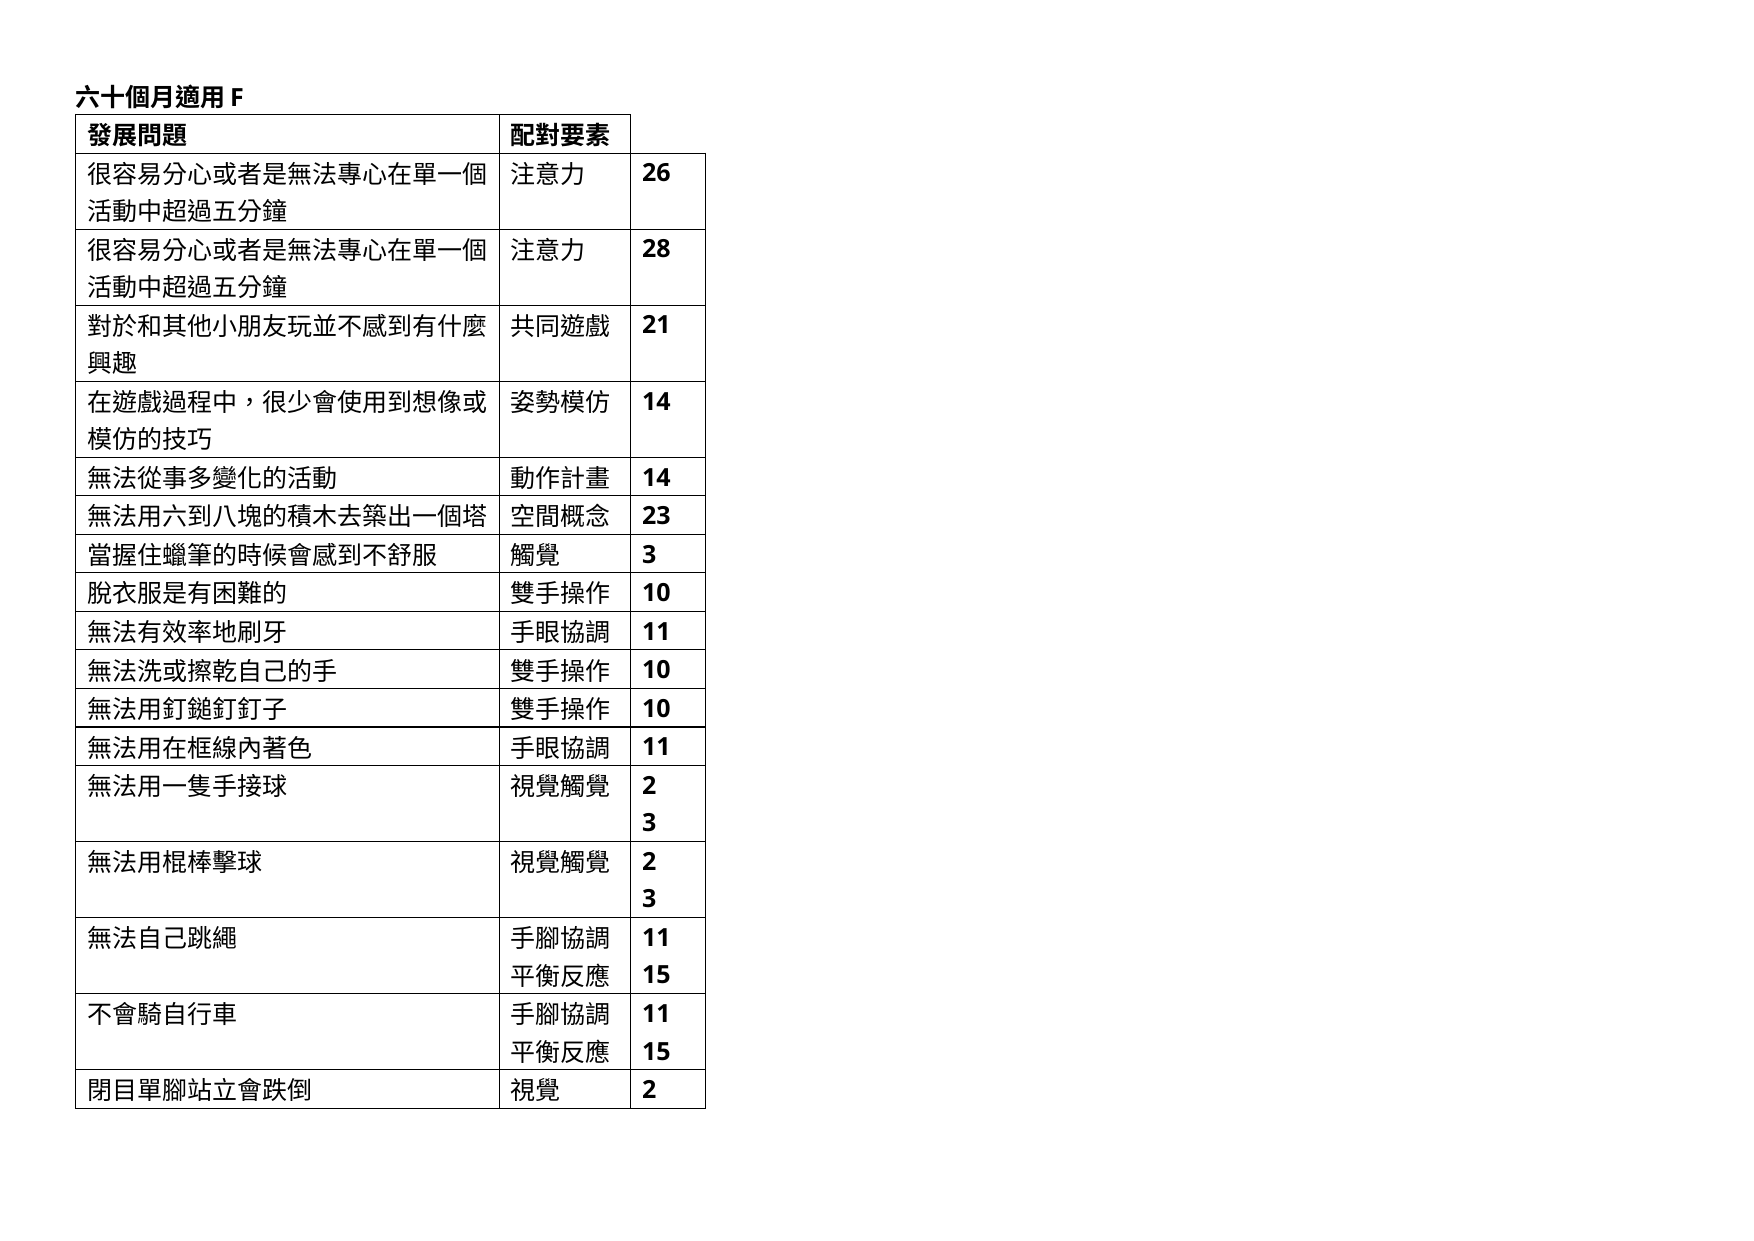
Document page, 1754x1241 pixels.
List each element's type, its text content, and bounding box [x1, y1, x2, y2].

table_cell 無法洗或擦乾自己的手 [76, 650, 499, 688]
table_cell 很容易分心或者是無法專心在單一個活動中超過五分鐘 [76, 154, 499, 228]
table_cell 視覺觸覺 [500, 842, 630, 917]
table_cell 注意力 [500, 154, 630, 228]
table_cell 閉目單腳站立會跌倒 [76, 1070, 499, 1108]
table_cell 當握住蠟筆的時候會感到不舒服 [76, 535, 499, 572]
table_cell 對於和其他小朋友玩並不感到有什麼興趣 [76, 306, 499, 381]
table_cell 手腳協調平衡反應 [500, 994, 630, 1069]
table_cell 脫衣服是有困難的 [76, 573, 499, 611]
table_cell 10 [631, 573, 705, 611]
table_cell 視覺 [500, 1070, 630, 1108]
table_cell 注意力 [500, 230, 630, 304]
table_cell 無法用一隻手接球 [76, 766, 499, 841]
table_cell 21 [631, 306, 705, 381]
table_cell 11 15 [631, 994, 705, 1069]
table_cell 11 [631, 612, 705, 649]
table_cell 手眼協調 [500, 612, 630, 649]
table_cell 雙手操作 [500, 573, 630, 611]
table_cell 動作計畫 [500, 458, 630, 495]
table_cell 11 15 [631, 918, 705, 993]
table_cell 共同遊戲 [500, 306, 630, 381]
table_cell 觸覺 [500, 535, 630, 572]
table_cell 雙手操作 [500, 689, 630, 726]
text 六十個月適用F [75, 76, 1679, 114]
table_cell 14 [631, 382, 705, 457]
table_cell 空間概念 [500, 496, 630, 534]
table_cell 很容易分心或者是無法專心在單一個活動中超過五分鐘 [76, 230, 499, 304]
table_cell 不會騎自行車 [76, 994, 499, 1069]
table_cell 2 3 [631, 766, 705, 841]
table_cell 手腳協調平衡反應 [500, 918, 630, 993]
table_cell 23 [631, 496, 705, 534]
table_cell 無法自己跳繩 [76, 918, 499, 993]
table_cell 28 [631, 230, 705, 304]
table_cell 無法用棍棒擊球 [76, 842, 499, 917]
table_cell 手眼協調 [500, 728, 630, 765]
table_cell 2 3 [631, 842, 705, 917]
table_header 配對要素 [500, 115, 630, 152]
table_cell 雙手操作 [500, 650, 630, 688]
table_cell 3 [631, 535, 705, 572]
table_cell 無法用釘鎚釘釘子 [76, 689, 499, 726]
table_cell 無法用在框線內著色 [76, 728, 499, 765]
table_cell 14 [631, 458, 705, 495]
table_cell 2 [631, 1070, 705, 1108]
table_cell 10 [631, 689, 705, 726]
table_cell 姿勢模仿 [500, 382, 630, 457]
table_header 發展問題 [76, 115, 499, 152]
table_cell 無法從事多變化的活動 [76, 458, 499, 495]
table_cell 無法用六到八塊的積木去築出一個塔 [76, 496, 499, 534]
table_cell 10 [631, 650, 705, 688]
table_cell 在遊戲過程中，很少會使用到想像或模仿的技巧 [76, 382, 499, 457]
table_cell 無法有效率地刷牙 [76, 612, 499, 649]
table_cell 26 [631, 154, 705, 228]
table_cell 視覺觸覺 [500, 766, 630, 841]
table_cell 11 [631, 728, 705, 765]
